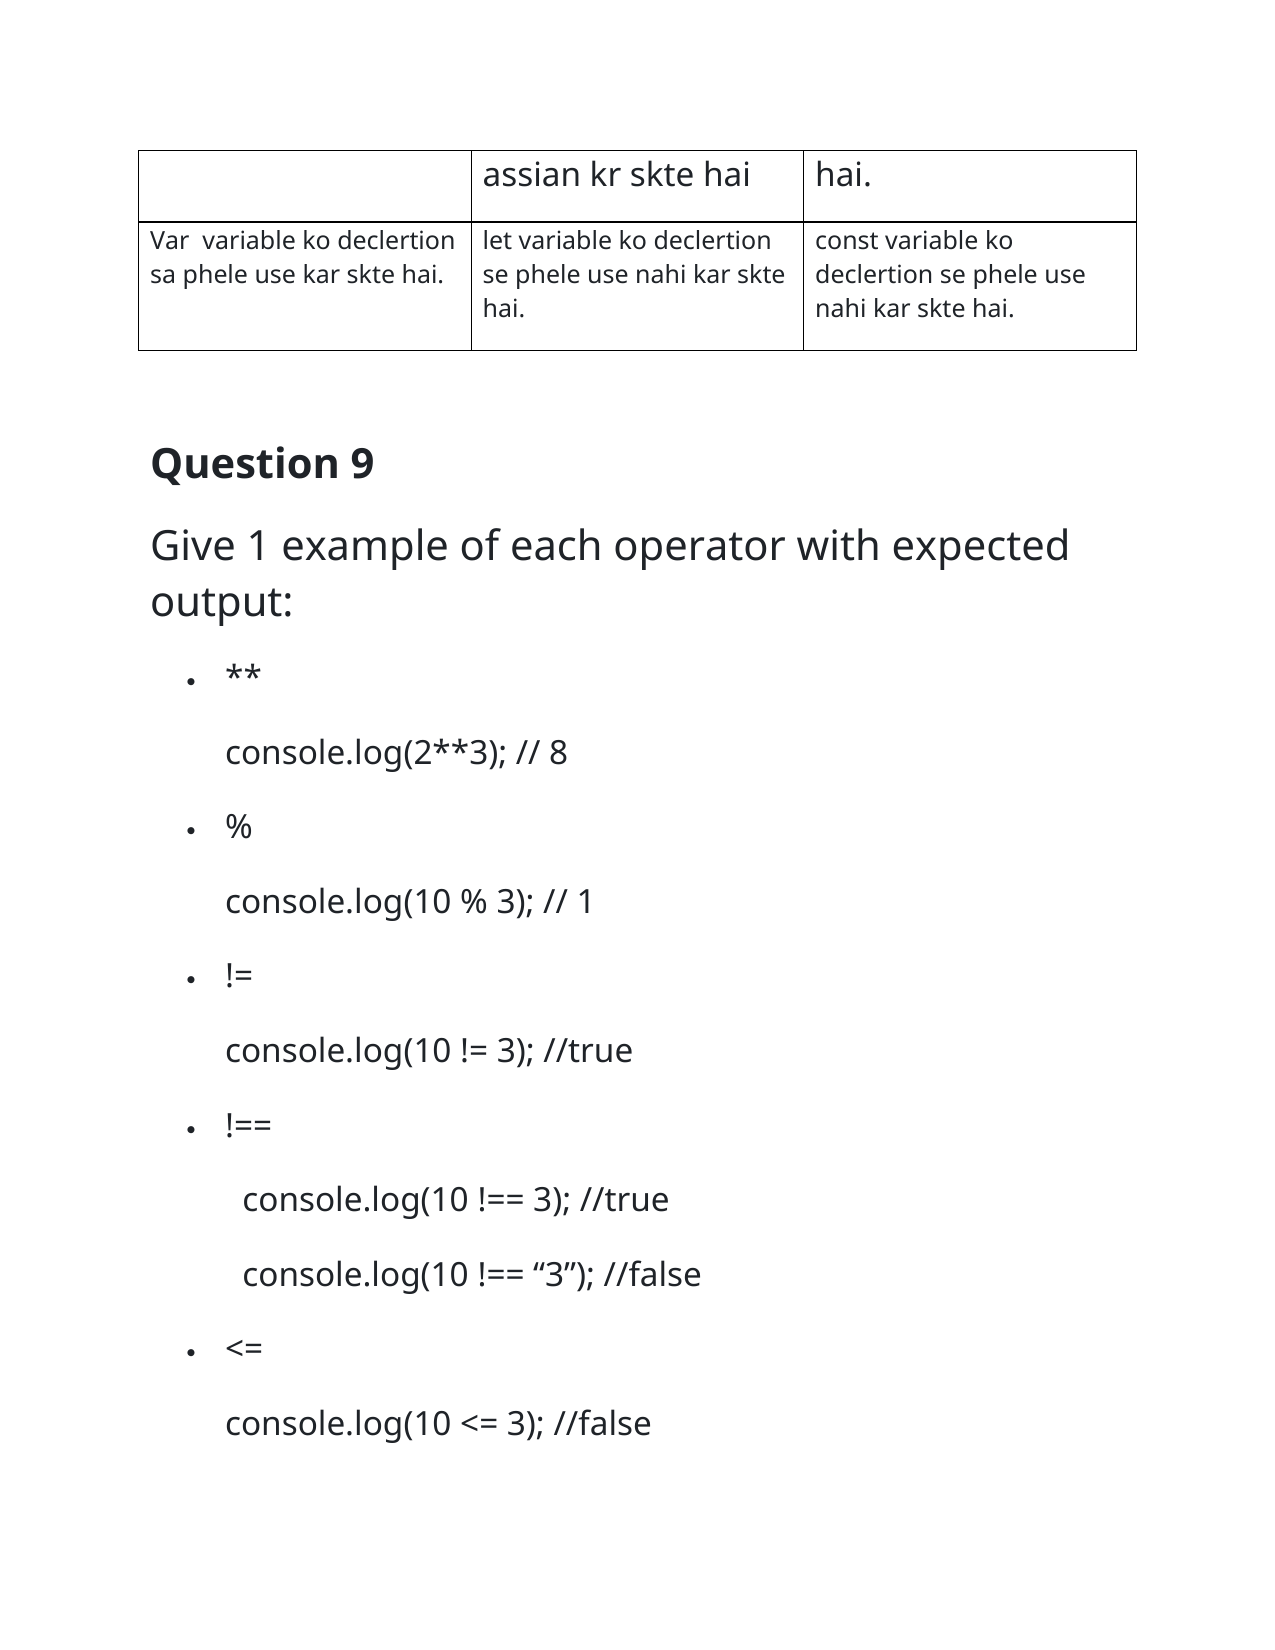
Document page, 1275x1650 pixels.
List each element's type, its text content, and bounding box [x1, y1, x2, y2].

text console.log(10 != 3); //true [225, 1027, 1125, 1072]
list !== [187, 1101, 1125, 1147]
text console.log(10 !== 3); //true [225, 1176, 1125, 1221]
subtitle Question 9 [150, 434, 1125, 490]
list <= [187, 1325, 1125, 1371]
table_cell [472, 151, 803, 221]
table_cell let variable ko declertion se phele use nahi kar skte hai. [472, 223, 803, 350]
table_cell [804, 151, 1136, 221]
text Give 1 example of each operator with expected output: [150, 515, 1125, 629]
text console.log(2**3); // 8 [225, 728, 1125, 774]
list ** [187, 654, 1125, 699]
list != [187, 952, 1125, 998]
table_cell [139, 151, 471, 221]
table_cell const variable ko declertion se phele use nahi kar skte hai. [804, 223, 1136, 350]
text console.log(10 % 3); // 1 [225, 878, 1125, 923]
text console.log(10 !== “3”); //false [225, 1251, 1125, 1296]
table_cell Var variable ko declertion sa phele use kar skte hai. [139, 223, 471, 350]
text console.log(10 <= 3); //false [225, 1400, 1125, 1445]
list % [187, 803, 1125, 848]
